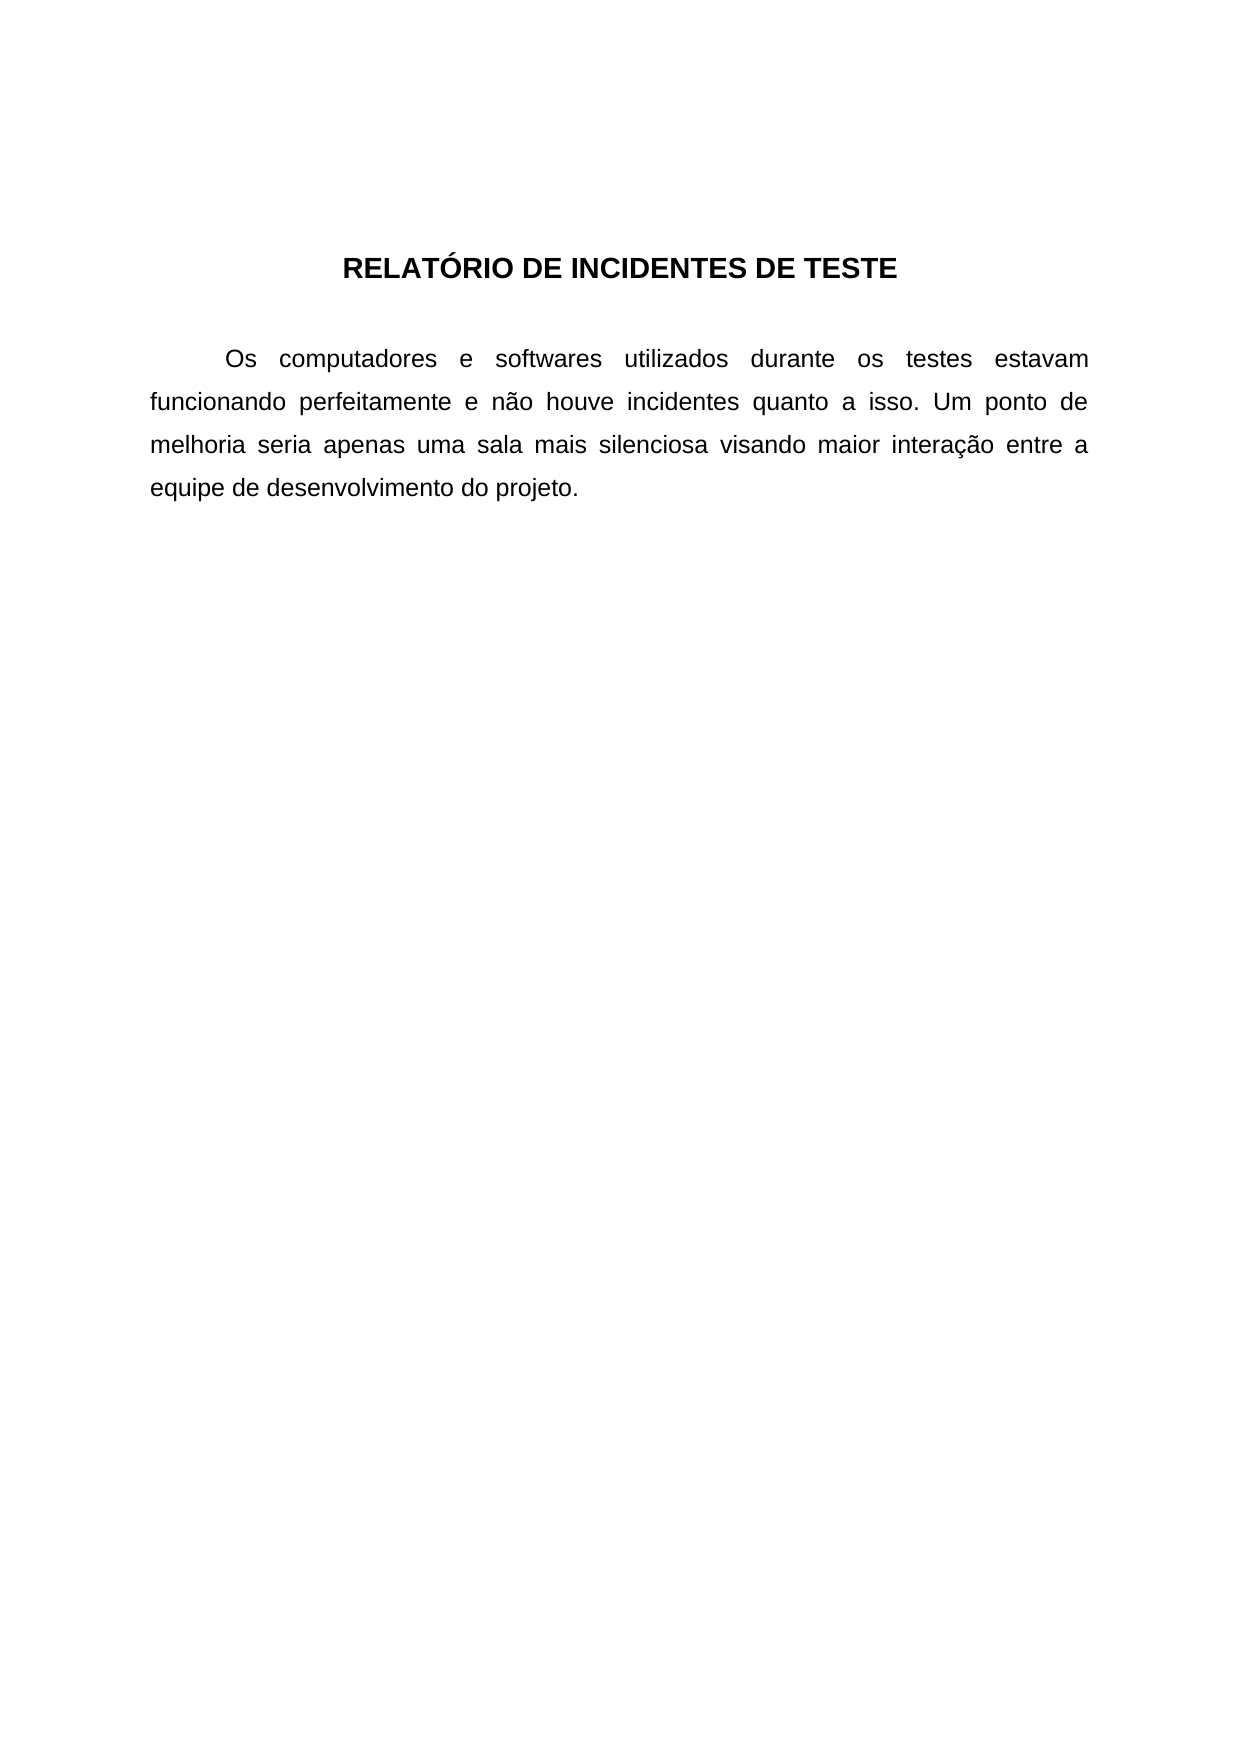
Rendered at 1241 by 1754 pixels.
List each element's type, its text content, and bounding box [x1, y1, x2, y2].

text RELATÓRIO DE INCIDENTES DE TESTE [150, 251, 1090, 284]
text Os computadores e softwares utilizados durante os testes estavam funcionando perfeitamente e não houve incidentes quanto a isso. Um ponto de melhoria seria apenas uma sala mais silenciosa visando maior interação entre a equipe de desenvolvimento do projeto. [150, 344, 1090, 502]
